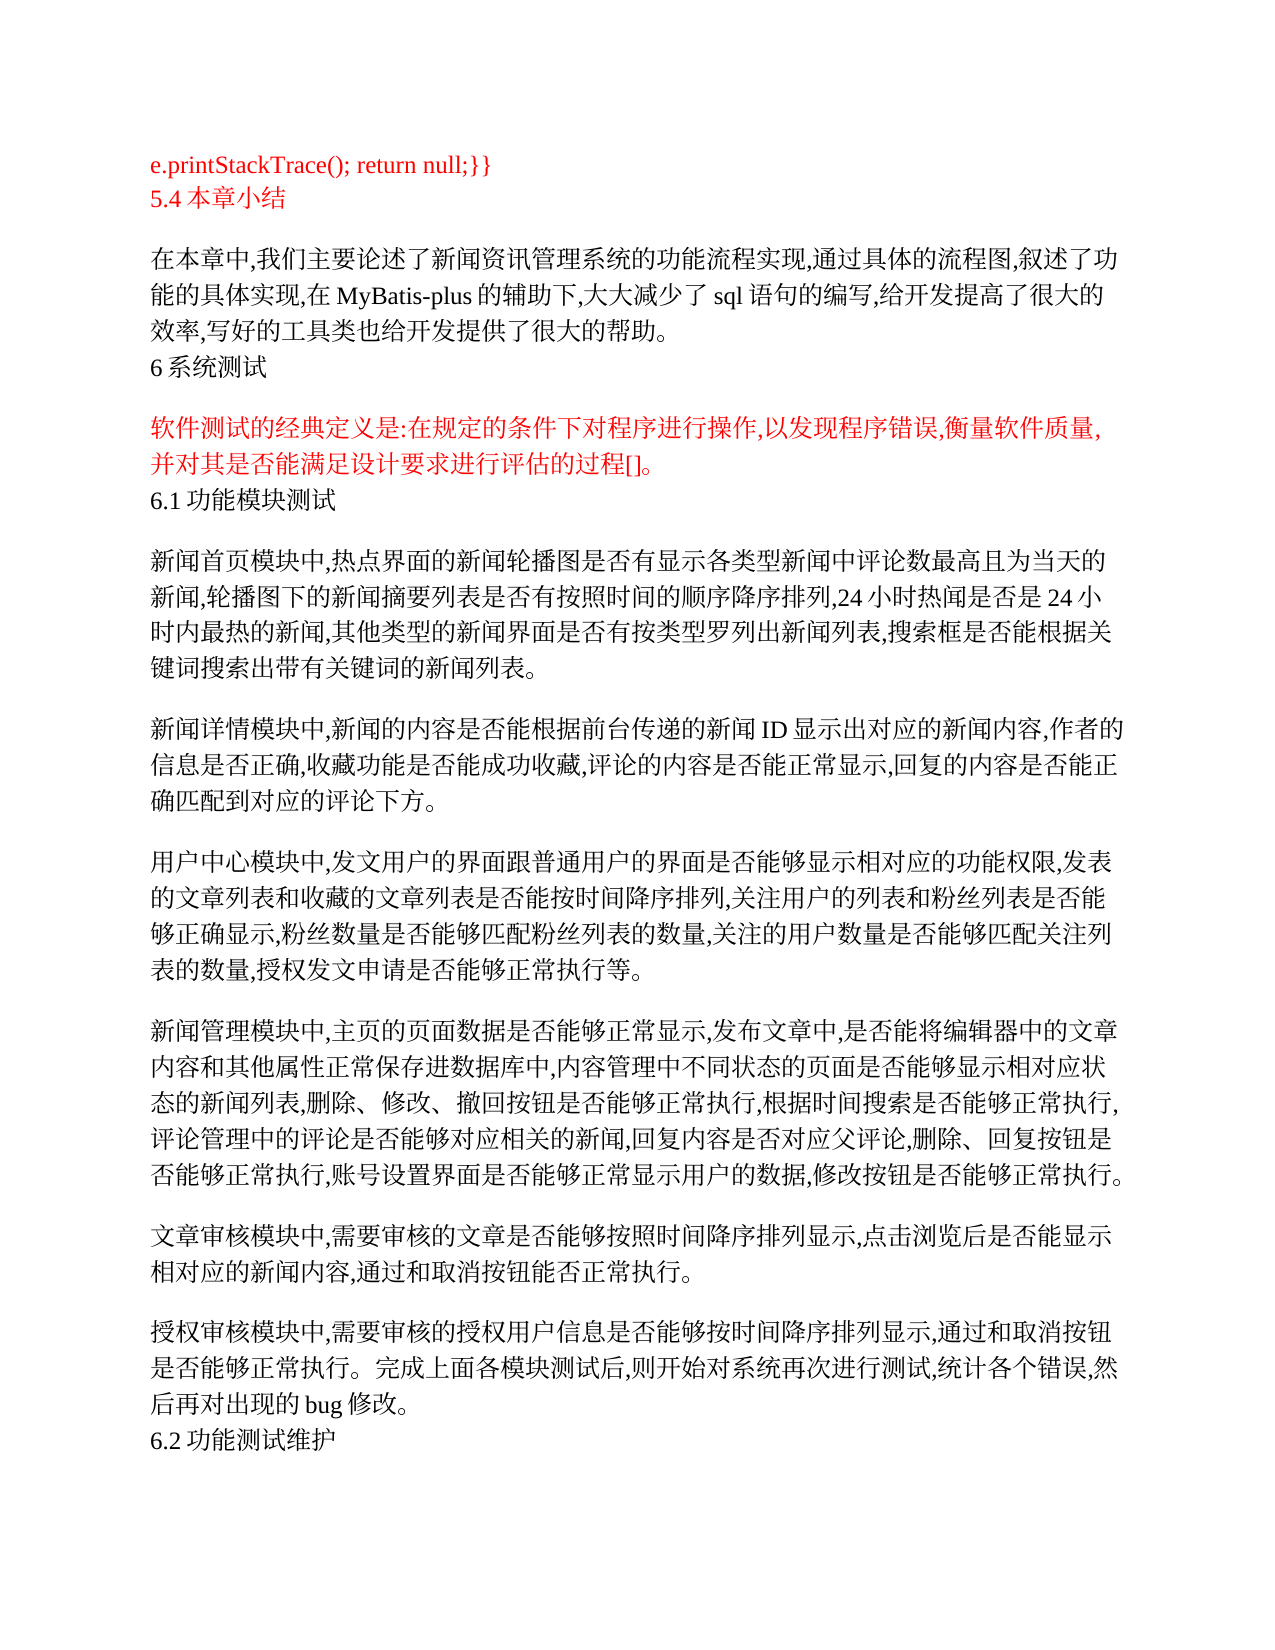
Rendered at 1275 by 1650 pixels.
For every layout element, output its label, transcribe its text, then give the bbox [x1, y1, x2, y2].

text 用户中心模块中,发文用户的界面跟普通用户的界面是否能够显示相对应的功能权限,发表的文章列表和收藏的文章列表是否能按时间降序排列,关注用户的列表和粉丝列表是否能够正确显示,粉丝数量是否能够匹配粉丝列表的数量,关注的用户数量是否能够匹配关注列表的数量,授权发文申请是否能够正常执行等。 [150, 843, 1125, 987]
text 文章审核模块中,需要审核的文章是否能够按照时间降序排列显示,点击浏览后是否能显示相对应的新闻内容,通过和取消按钮能否正常执行。 [150, 1216, 1125, 1288]
text 授权审核模块中,需要审核的授权用户信息是否能够按时间降序排列显示,通过和取消按钮是否能够正常执行。完成上面各模块测试后,则开始对系统再次进行测试,统计各个错误,然后再对出现的bug修改。 6.2功能测试维护 [150, 1313, 1125, 1457]
text 新闻管理模块中,主页的页面数据是否能够正常显示,发布文章中,是否能将编辑器中的文章内容和其他属性正常保存进数据库中,内容管理中不同状态的页面是否能够显示相对应状态的新闻列表,删除、修改、撤回按钮是否能够正常执行,根据时间搜索是否能够正常执行,评论管理中的评论是否能够对应相关的新闻,回复内容是否对应父评论,删除、回复按钮是否能够正常执行,账号设置界面是否能够正常显示用户的数据,修改按钮是否能够正常执行。 [150, 1012, 1125, 1191]
text 新闻详情模块中,新闻的内容是否能根据前台传递的新闻ID显示出对应的新闻内容,作者的信息是否正确,收藏功能是否能成功收藏,评论的内容是否能正常显示,回复的内容是否能正确匹配到对应的评论下方。 [150, 710, 1125, 818]
text 软件测试的经典定义是:在规定的条件下对程序进行操作,以发现程序错误,衡量软件质量,并对其是否能满足设计要求进行评估的过程[]。 6.1功能模块测试 [150, 408, 1125, 516]
text 在本章中,我们主要论述了新闻资讯管理系统的功能流程实现,通过具体的流程图,叙述了功能的具体实现,在MyBatis-plus的辅助下,大大减少了sql语句的编写,给开发提高了很大的效率,写好的工具类也给开发提供了很大的帮助。 6系统测试 [150, 240, 1125, 383]
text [150, 150, 1125, 215]
text 新闻首页模块中,热点界面的新闻轮播图是否有显示各类型新闻中评论数最高且为当天的新闻,轮播图下的新闻摘要列表是否有按照时间的顺序降序排列,24小时热闻是否是24小时内最热的新闻,其他类型的新闻界面是否有按类型罗列出新闻列表,搜索框是否能根据关键词搜索出带有关键词的新闻列表。 [150, 541, 1125, 685]
